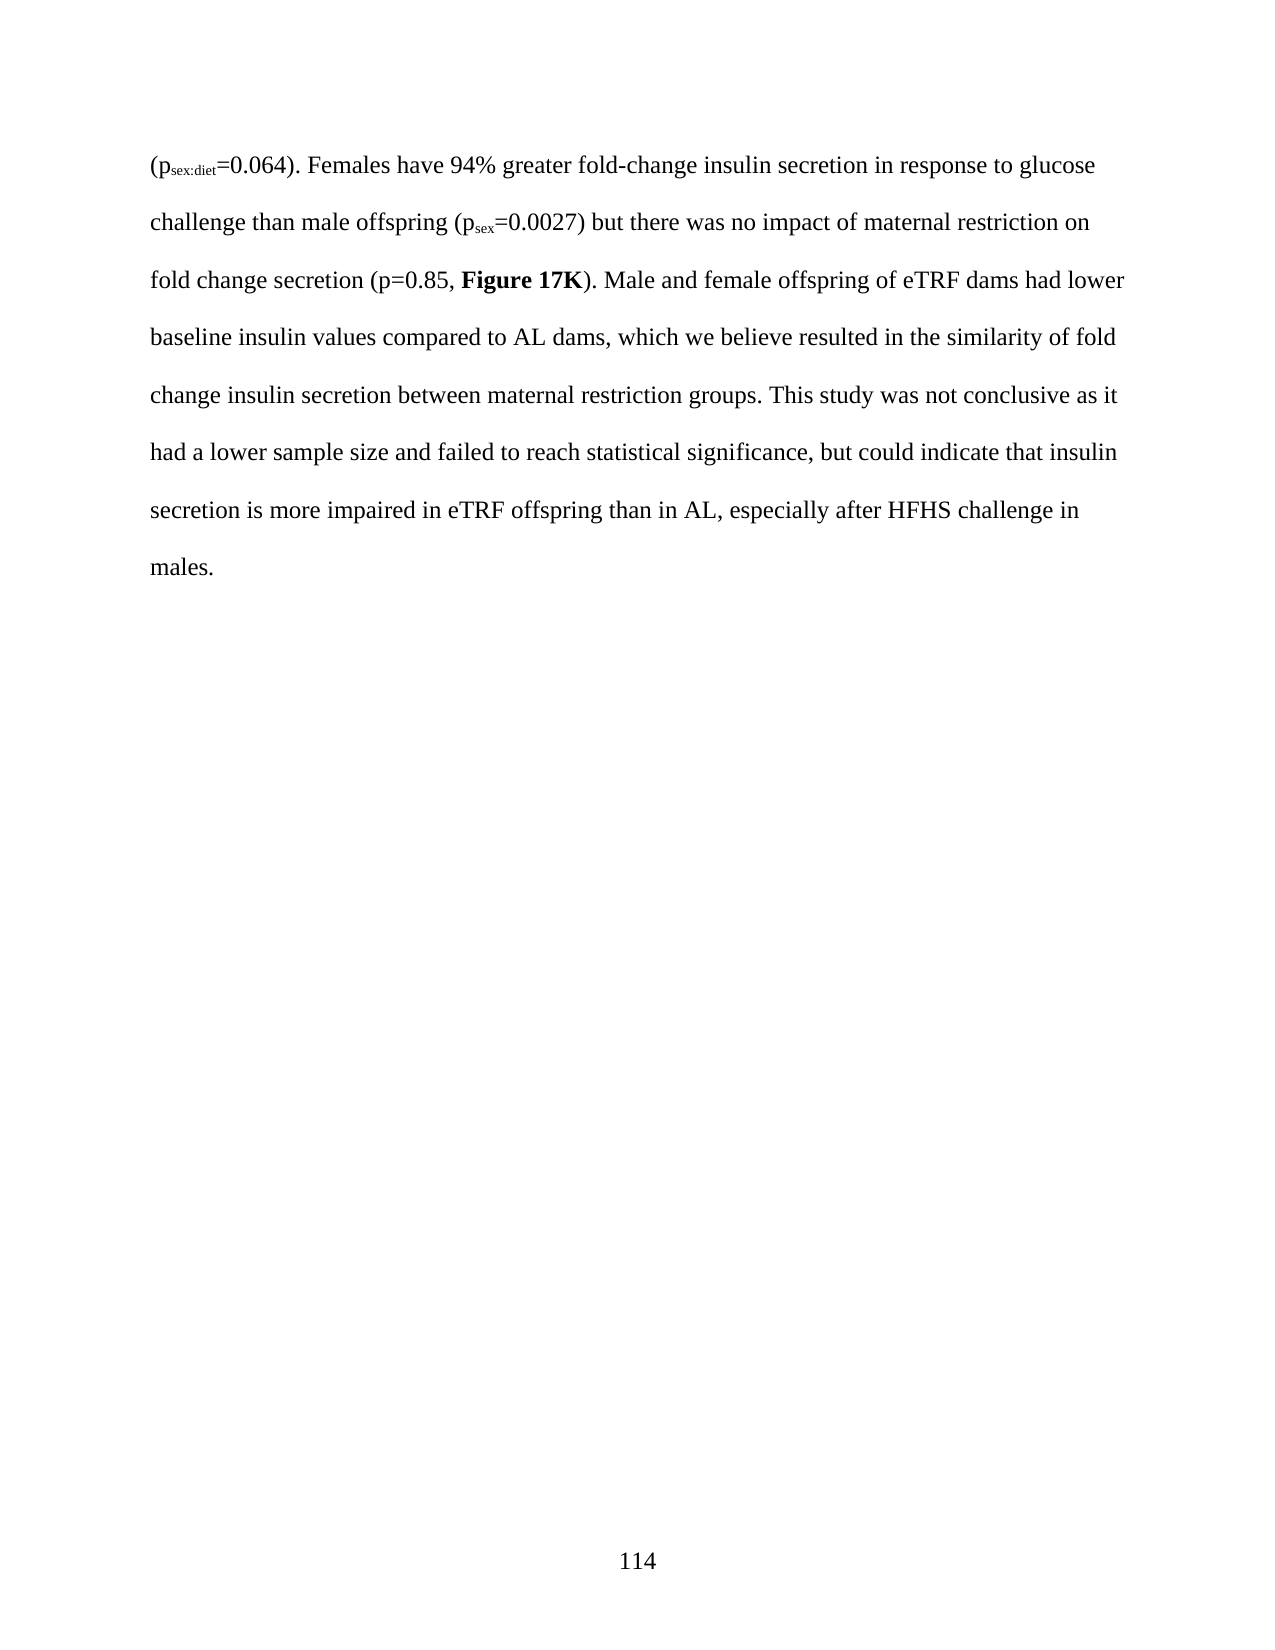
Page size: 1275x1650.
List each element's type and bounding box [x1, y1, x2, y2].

text [150, 150, 1125, 581]
